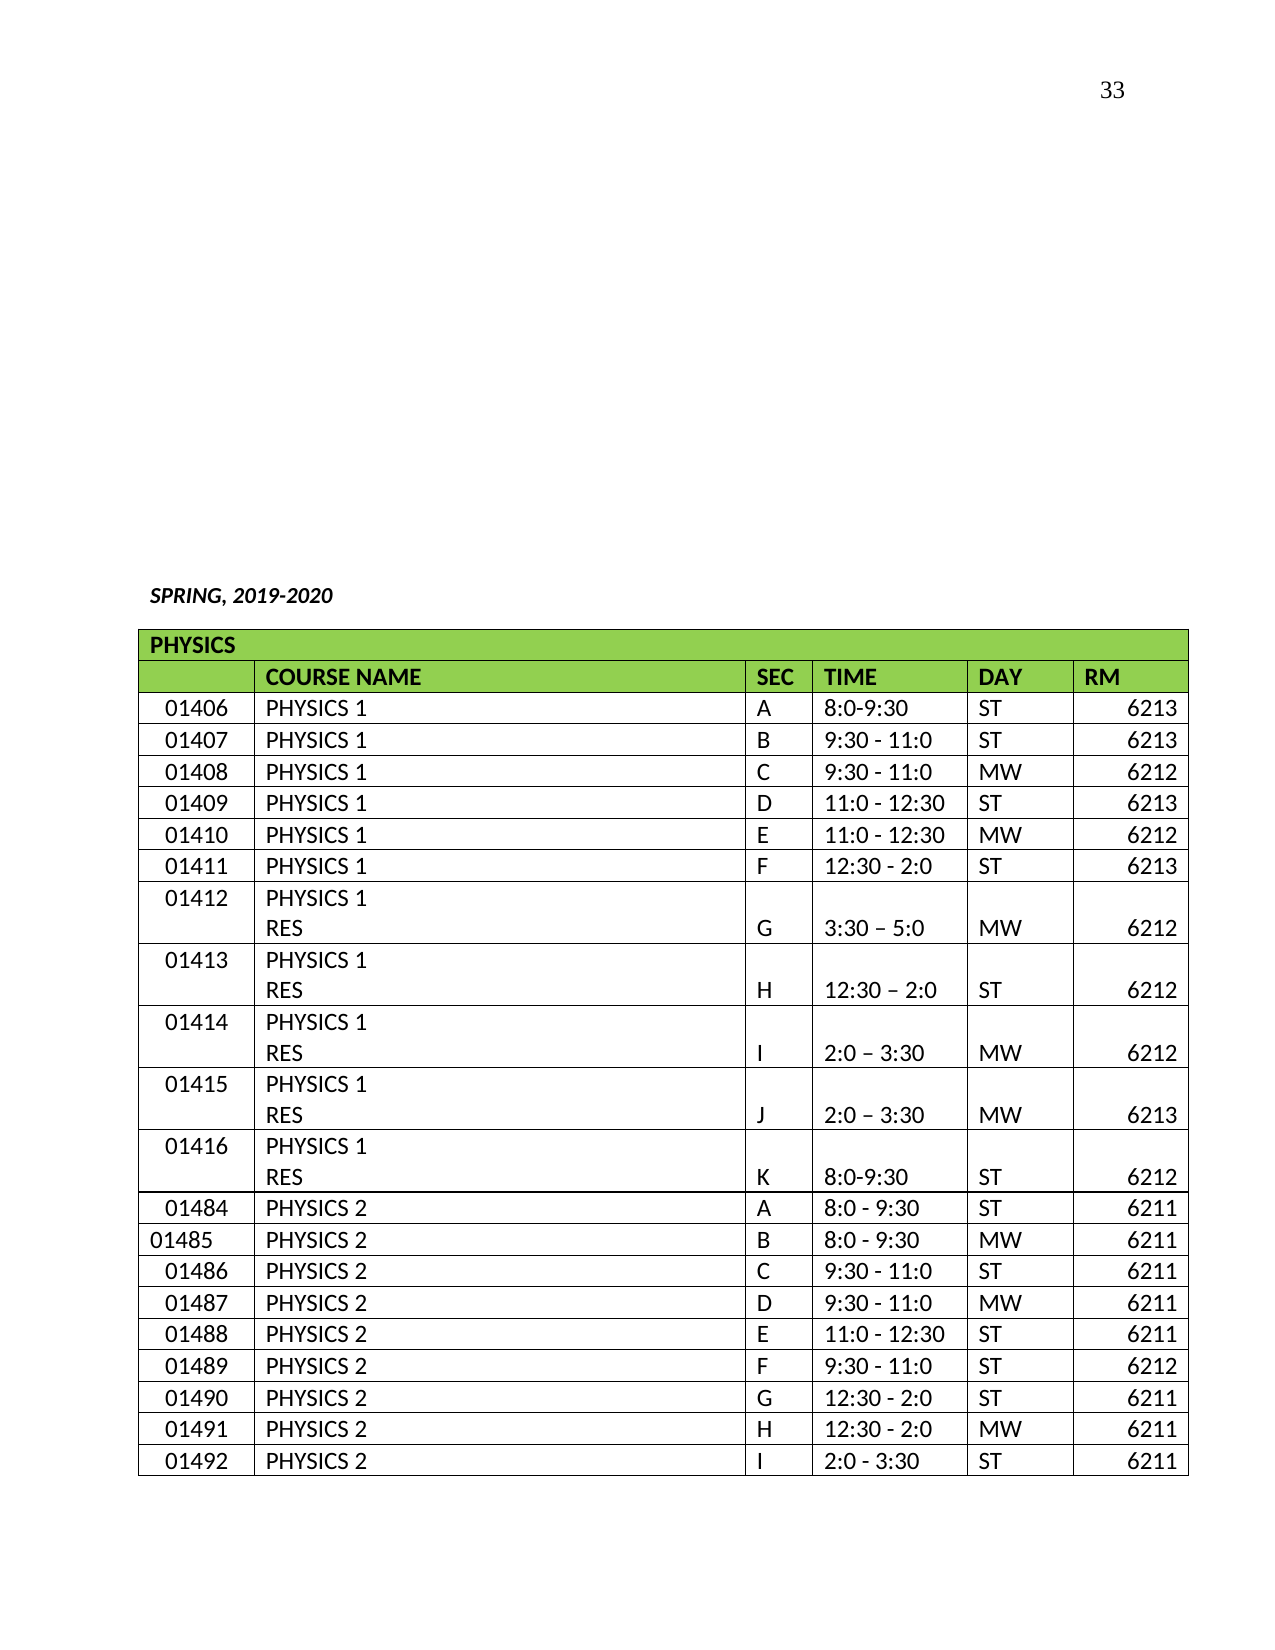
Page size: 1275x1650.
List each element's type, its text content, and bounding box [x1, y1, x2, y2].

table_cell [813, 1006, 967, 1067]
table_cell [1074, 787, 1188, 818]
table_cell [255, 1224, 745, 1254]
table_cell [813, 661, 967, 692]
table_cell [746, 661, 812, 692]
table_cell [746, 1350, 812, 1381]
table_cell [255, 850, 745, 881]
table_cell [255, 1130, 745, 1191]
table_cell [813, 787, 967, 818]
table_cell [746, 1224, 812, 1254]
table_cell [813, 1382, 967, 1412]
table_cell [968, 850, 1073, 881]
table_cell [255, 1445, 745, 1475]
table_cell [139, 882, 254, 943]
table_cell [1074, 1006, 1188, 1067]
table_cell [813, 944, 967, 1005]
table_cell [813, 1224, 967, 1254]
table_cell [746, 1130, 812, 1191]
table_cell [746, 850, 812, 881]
text SPRING, 2019-2020 [150, 582, 1125, 609]
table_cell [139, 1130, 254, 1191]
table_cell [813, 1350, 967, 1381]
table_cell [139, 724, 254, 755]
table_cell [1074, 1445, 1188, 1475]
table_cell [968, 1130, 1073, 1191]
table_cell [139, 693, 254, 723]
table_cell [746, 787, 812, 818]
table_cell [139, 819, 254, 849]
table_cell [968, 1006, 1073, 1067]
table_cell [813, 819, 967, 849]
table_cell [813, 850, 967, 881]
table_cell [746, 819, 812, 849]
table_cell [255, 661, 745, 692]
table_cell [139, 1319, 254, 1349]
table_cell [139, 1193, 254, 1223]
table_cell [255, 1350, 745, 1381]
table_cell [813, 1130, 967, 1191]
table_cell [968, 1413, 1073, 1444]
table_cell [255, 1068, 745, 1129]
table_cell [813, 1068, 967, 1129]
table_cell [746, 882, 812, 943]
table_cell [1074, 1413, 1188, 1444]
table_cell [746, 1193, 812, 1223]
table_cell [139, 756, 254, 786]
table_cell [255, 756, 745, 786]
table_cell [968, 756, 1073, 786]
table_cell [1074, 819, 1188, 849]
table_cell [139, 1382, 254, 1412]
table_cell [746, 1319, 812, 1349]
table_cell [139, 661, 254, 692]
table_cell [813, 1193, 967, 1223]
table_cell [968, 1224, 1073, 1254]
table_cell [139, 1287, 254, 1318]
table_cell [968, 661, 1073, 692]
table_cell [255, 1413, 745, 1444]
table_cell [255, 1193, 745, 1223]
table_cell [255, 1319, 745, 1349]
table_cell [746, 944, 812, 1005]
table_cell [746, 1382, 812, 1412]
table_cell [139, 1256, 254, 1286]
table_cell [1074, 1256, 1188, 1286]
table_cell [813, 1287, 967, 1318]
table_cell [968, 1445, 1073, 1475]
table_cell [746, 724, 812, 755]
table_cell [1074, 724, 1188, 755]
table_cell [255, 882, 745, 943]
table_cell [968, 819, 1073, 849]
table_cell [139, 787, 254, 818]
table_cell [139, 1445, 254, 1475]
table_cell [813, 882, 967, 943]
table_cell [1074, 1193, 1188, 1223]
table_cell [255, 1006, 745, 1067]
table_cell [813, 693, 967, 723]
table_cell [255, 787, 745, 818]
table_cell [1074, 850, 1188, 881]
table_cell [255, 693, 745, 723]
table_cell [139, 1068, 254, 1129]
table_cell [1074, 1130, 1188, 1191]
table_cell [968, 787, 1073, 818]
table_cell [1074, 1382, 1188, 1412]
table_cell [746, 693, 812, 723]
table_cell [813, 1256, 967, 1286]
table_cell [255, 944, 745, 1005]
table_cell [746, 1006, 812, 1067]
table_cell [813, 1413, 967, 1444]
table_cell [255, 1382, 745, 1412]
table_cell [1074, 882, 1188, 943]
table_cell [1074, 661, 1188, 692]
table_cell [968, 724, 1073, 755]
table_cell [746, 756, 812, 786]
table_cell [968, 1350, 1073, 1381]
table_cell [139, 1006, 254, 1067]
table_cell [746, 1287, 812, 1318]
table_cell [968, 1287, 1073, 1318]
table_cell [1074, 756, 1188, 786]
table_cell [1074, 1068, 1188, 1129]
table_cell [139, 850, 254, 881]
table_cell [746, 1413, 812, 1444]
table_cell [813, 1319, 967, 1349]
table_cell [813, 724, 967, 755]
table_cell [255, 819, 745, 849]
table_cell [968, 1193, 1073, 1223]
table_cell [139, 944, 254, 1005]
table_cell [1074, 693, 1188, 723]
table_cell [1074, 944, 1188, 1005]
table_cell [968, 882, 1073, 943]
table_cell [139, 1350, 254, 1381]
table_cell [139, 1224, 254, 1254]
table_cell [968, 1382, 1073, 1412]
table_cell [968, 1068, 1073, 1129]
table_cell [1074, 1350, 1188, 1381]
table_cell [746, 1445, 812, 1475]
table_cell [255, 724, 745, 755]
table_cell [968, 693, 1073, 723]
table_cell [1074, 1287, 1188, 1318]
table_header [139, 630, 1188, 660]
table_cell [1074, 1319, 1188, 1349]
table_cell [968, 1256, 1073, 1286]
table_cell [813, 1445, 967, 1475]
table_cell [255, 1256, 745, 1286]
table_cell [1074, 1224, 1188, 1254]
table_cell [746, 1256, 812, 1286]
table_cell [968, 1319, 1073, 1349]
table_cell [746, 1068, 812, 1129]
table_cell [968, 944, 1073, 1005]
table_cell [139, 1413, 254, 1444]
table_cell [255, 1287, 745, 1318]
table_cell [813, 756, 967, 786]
